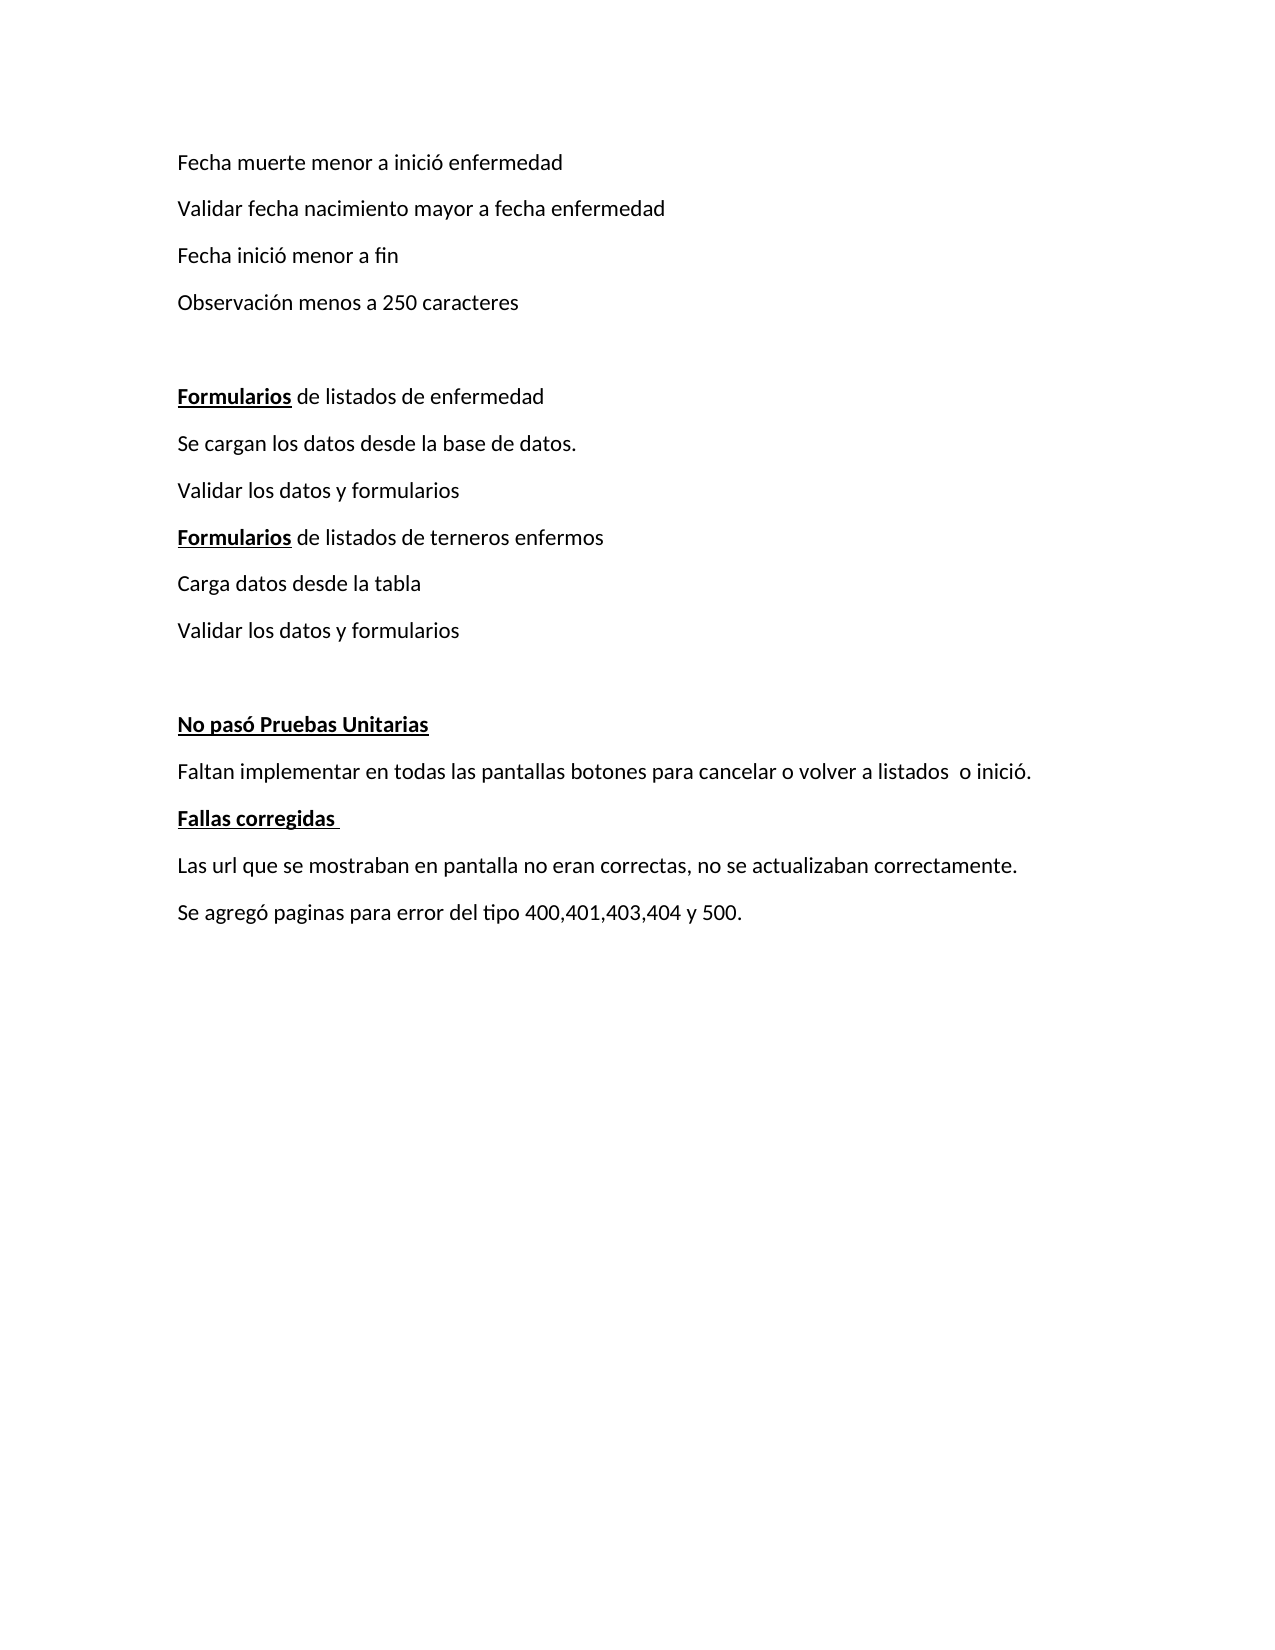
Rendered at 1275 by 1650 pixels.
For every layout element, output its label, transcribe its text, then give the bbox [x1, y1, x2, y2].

text Se agregó paginas para error del tipo 400,401,403,404 y 500. [177, 898, 1098, 926]
text Faltan implementar en todas las pantallas botones para cancelar o volver a listados o inició. [177, 757, 1098, 785]
text Validar los datos y formularios [177, 476, 1098, 504]
text Se cargan los datos desde la base de datos. [177, 429, 1098, 457]
text Validar fecha nacimiento mayor a fecha enfermedad [177, 194, 1098, 222]
text Observación menos a 250 caracteres [177, 288, 1098, 316]
text Formularios de listados de terneros enfermos [177, 523, 1098, 551]
text Formularios de listados de enfermedad [177, 382, 1098, 410]
text Validar los datos y formularios [177, 616, 1098, 644]
text Fallas corregidas [177, 804, 1098, 832]
text Fecha inició menor a fin [177, 241, 1098, 269]
text Fecha muerte menor a inició enfermedad [177, 148, 1098, 176]
text Carga datos desde la tabla [177, 569, 1098, 597]
text No pasó Pruebas Unitarias [177, 710, 1098, 738]
text Las url que se mostraban en pantalla no eran correctas, no se actualizaban correctamente. [177, 851, 1098, 879]
